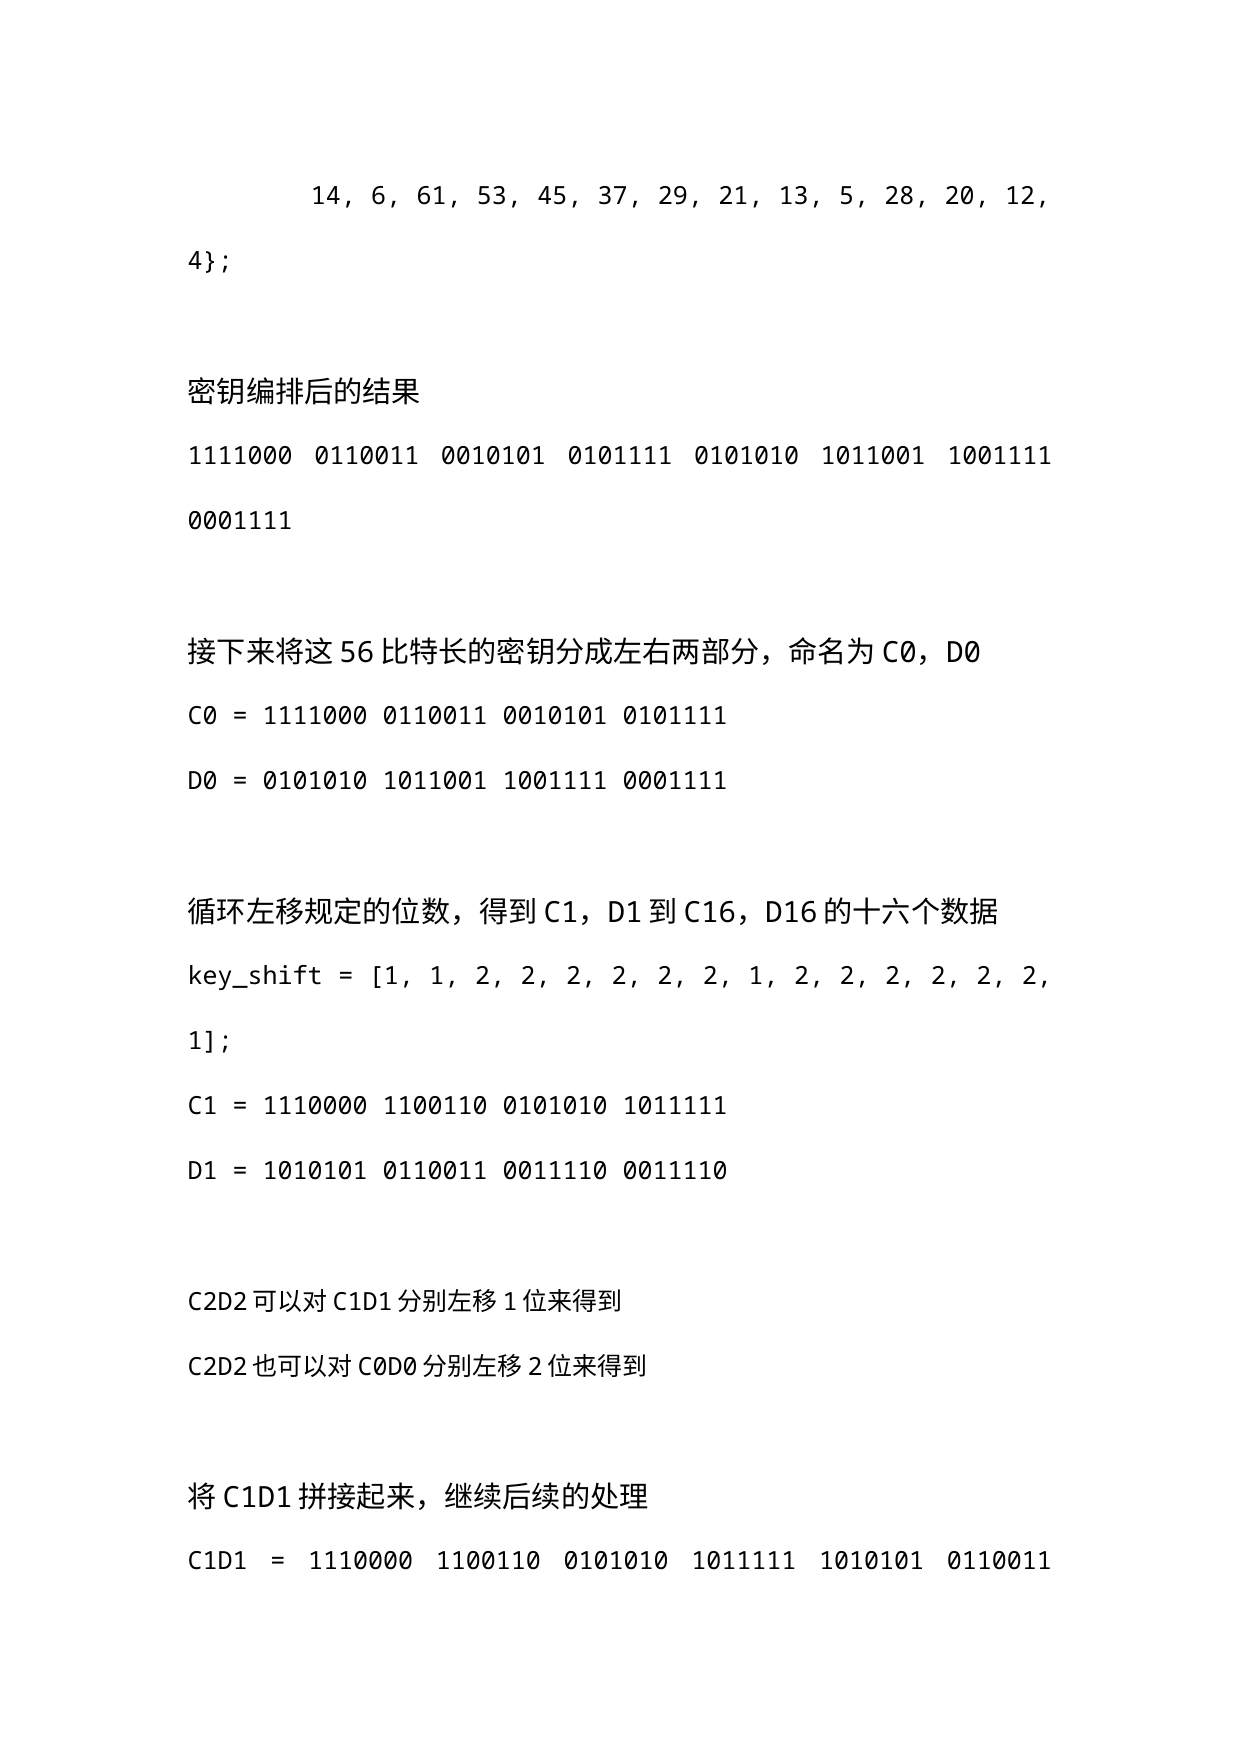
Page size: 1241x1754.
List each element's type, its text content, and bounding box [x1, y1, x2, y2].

text D0 = 0101010 1011001 1001111 0001111 [187, 747, 1053, 812]
text 密钥编排后的结果 [187, 357, 1053, 422]
text D1 = 1010101 0110011 0011110 0011110 [187, 1137, 1053, 1202]
text 14, 6, 61, 53, 45, 37, 29, 21, 13, 5, 28, 20, 12, 4}; [187, 162, 1053, 292]
text 将C1D1拼接起来，继续后续的处理 [187, 1462, 1053, 1527]
text key_shift = [1, 1, 2, 2, 2, 2, 2, 2, 1, 2, 2, 2, 2, 2, 2, 1]; [187, 942, 1053, 1072]
text 1111000 0110011 0010101 0101111 0101010 1011001 1001111 0001111 [187, 422, 1053, 552]
text 循环左移规定的位数，得到C1，D1到C16，D16的十六个数据 [187, 877, 1053, 942]
text C0 = 1111000 0110011 0010101 0101111 [187, 682, 1053, 747]
text C1 = 1110000 1100110 0101010 1011111 [187, 1072, 1053, 1137]
text 接下来将这56比特长的密钥分成左右两部分，命名为C0，D0 [187, 617, 1053, 682]
text C2D2可以对C1D1分别左移1位来得到 [187, 1267, 1053, 1332]
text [187, 1527, 1053, 1592]
text C2D2也可以对C0D0分别左移2位来得到 [187, 1332, 1053, 1397]
